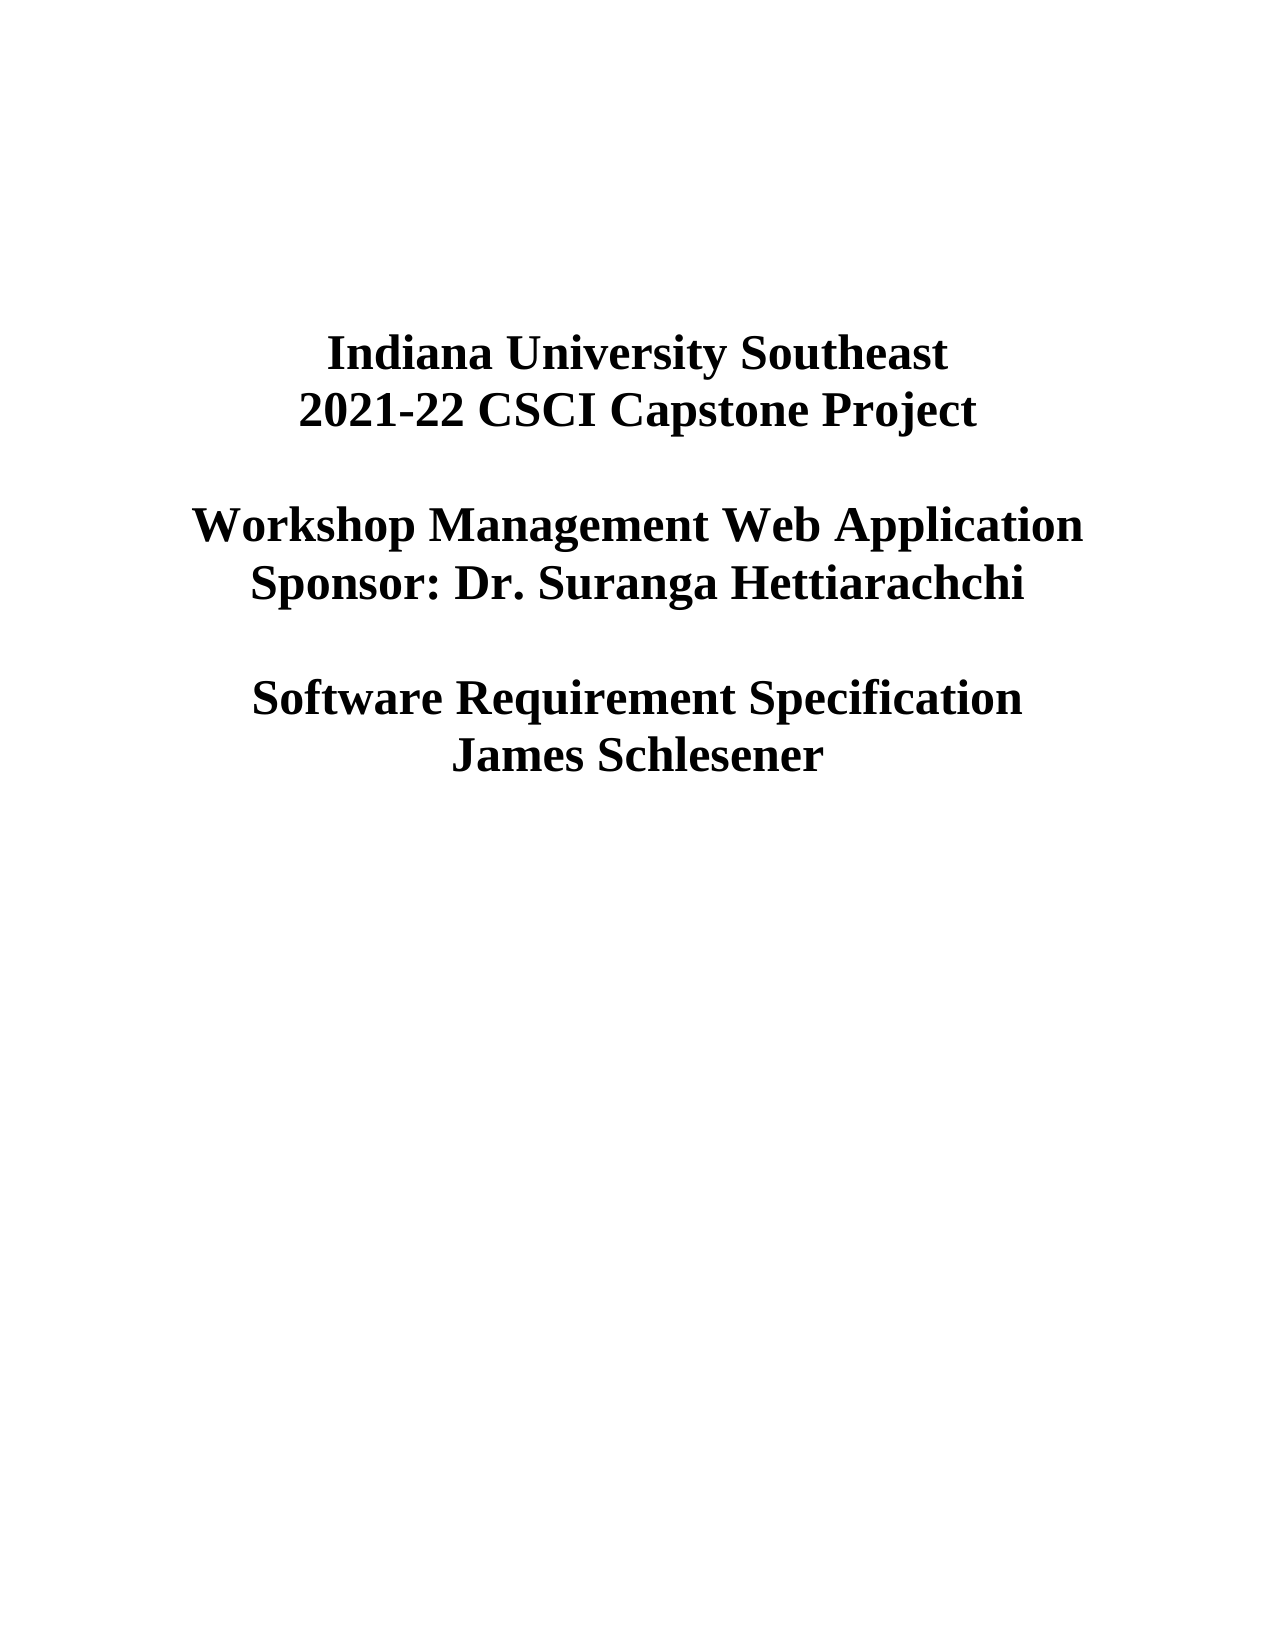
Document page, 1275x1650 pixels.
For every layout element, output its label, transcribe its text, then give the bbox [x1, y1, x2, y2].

text 2021-22 CSCI Capstone Project [150, 380, 1125, 437]
text Indiana University Southeast [150, 322, 1125, 380]
text James Schlesener [150, 725, 1125, 782]
text Software Requirement Specification [150, 667, 1125, 725]
text Sponsor: Dr. Suranga Hettiarachchi [150, 552, 1125, 610]
text Workshop Management Web Application [150, 495, 1125, 552]
